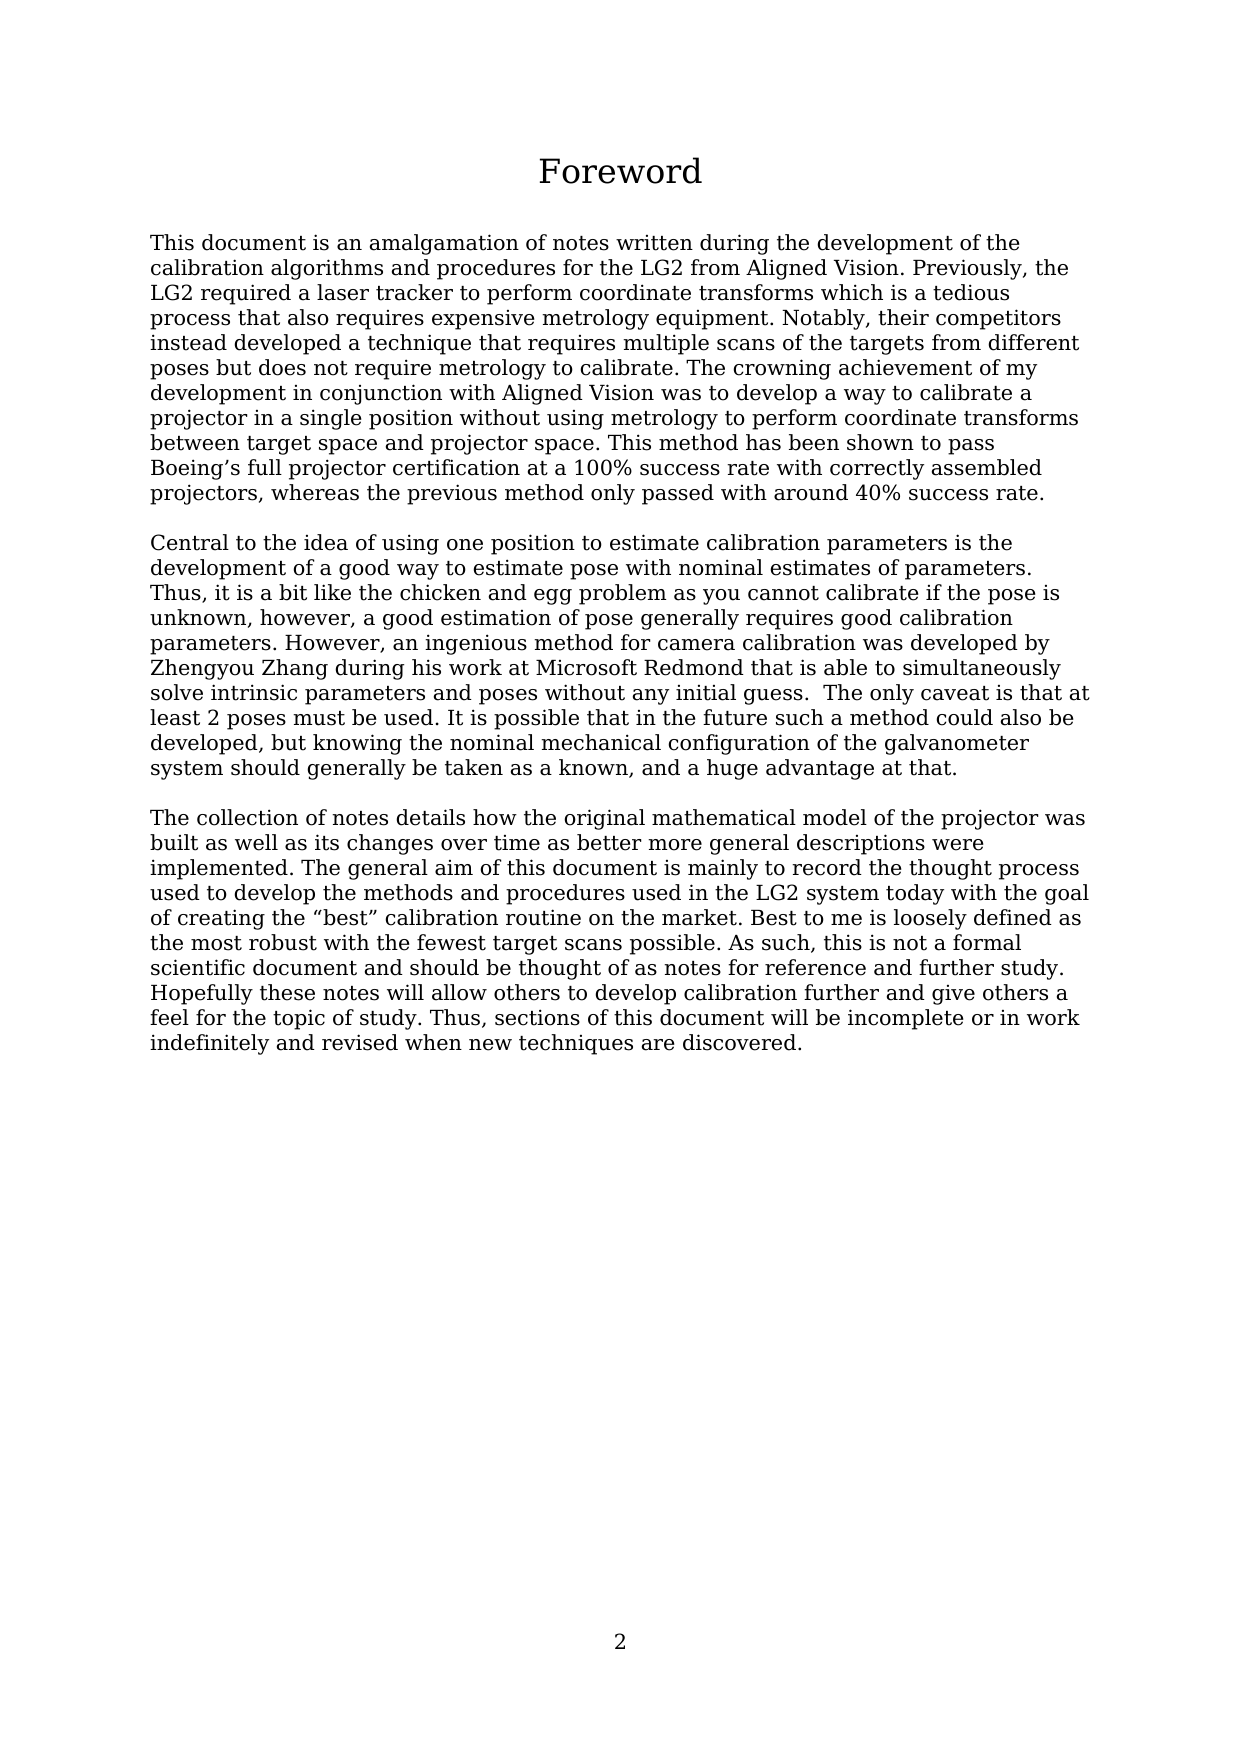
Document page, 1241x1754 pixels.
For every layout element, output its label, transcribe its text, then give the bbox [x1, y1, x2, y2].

text This document is an amalgamation of notes written during the development of the calibration algorithms and procedures for the LG2 from Aligned Vision. Previously, the LG2 required a laser tracker to perform coordinate transforms which is a tedious process that also requires expensive metrology equipment. Notably, their competitors instead developed a technique that requires multiple scans of the targets from different poses but does not require metrology to calibrate. The crowning achievement of my development in conjunction with Aligned Vision was to develop a way to calibrate a projector in a single position without using metrology to perform coordinate transforms between target space and projector space. This method has been shown to pass Boeing’s full projector certification at a 100% success rate with correctly assembled projectors, whereas the previous method only passed with around 40% success rate. [150, 230, 1090, 505]
text The collection of notes details how the original mathematical model of the projector was built as well as its changes over time as better more general descriptions were implemented. The general aim of this document is mainly to record the thought process used to develop the methods and procedures used in the LG2 system today with the goal of creating the “best” calibration routine on the market. Best to me is loosely defined as the most robust with the fewest target scans possible. As such, this is not a formal scientific document and should be thought of as notes for reference and further study. Hopefully these notes will allow others to develop calibration further and give others a feel for the topic of study. Thus, sections of this document will be incomplete or in work indefinitely and revised when new techniques are discovered. [150, 805, 1090, 1055]
text Central to the idea of using one position to estimate calibration parameters is the development of a good way to estimate pose with nominal estimates of parameters. Thus, it is a bit like the chicken and egg problem as you cannot calibrate if the pose is unknown, however, a good estimation of pose generally requires good calibration parameters. However, an ingenious method for camera calibration was developed by Zhengyou Zhang during his work at Microsoft Redmond that is able to simultaneously solve intrinsic parameters and poses without any initial guess. The only caveat is that at least 2 poses must be used. It is possible that in the future such a method could also be developed, but knowing the nominal mechanical configuration of the galvanometer system should generally be taken as a known, and a huge advantage at that. [150, 530, 1090, 780]
text Foreword [150, 150, 1090, 190]
